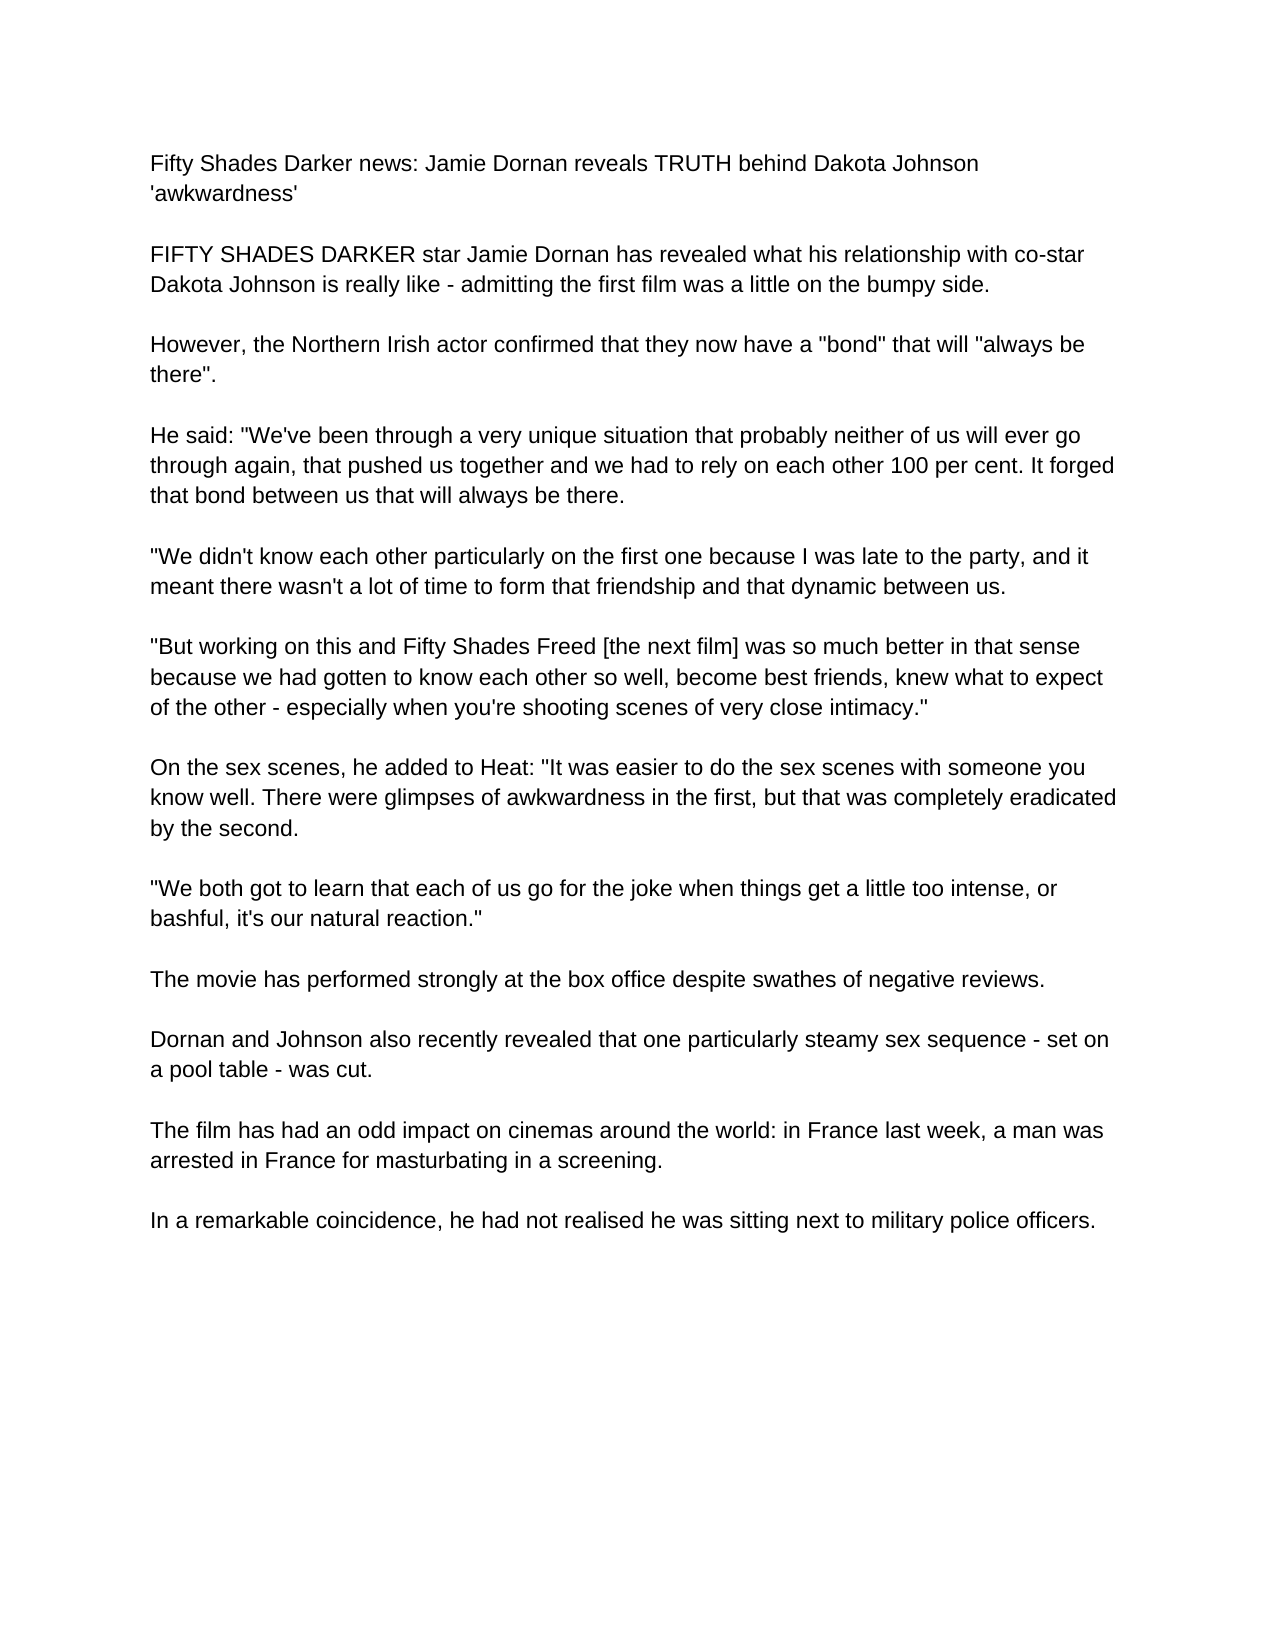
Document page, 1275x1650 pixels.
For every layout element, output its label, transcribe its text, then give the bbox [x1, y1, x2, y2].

text Fifty Shades Darker news: Jamie Dornan reveals TRUTH behind Dakota Johnson 'awkwardness' [150, 150, 1125, 207]
text The movie has performed strongly at the box office despite swathes of negative reviews. [150, 966, 1125, 992]
text The film has had an odd impact on cinemas around the world: in France last week, a man was arrested in France for masturbating in a screening. [150, 1117, 1125, 1173]
text On the sex scenes, he added to Heat: "It was easier to do the sex scenes with someone you know well. There were glimpses of awkwardness in the first, but that was completely eradicated by the second. [150, 754, 1125, 841]
text "We both got to learn that each of us go for the joke when things get a little too intense, or bashful, it's our natural reaction." [150, 875, 1125, 932]
text "But working on this and Fifty Shades Freed [the next film] was so much better in that sense because we had gotten to know each other so well, become best friends, knew what to expect of the other - especially when you're shooting scenes of very close intimacy." [150, 633, 1125, 720]
text FIFTY SHADES DARKER star Jamie Dornan has revealed what his relationship with co-star Dakota Johnson is really like - admitting the first film was a little on the bumpy side. [150, 241, 1125, 297]
text However, the Northern Irish actor confirmed that they now have a "bond" that will "always be there". [150, 331, 1125, 388]
text He said: "We've been through a very unique situation that probably neither of us will ever go through again, that pushed us together and we had to rely on each other 100 per cent. It forged that bond between us that will always be there. [150, 422, 1125, 509]
text Dornan and Johnson also recently revealed that one particularly steamy sex sequence - set on a pool table - was cut. [150, 1026, 1125, 1083]
text In a remarkable coincidence, he had not realised he was sitting next to military police officers. [150, 1207, 1125, 1234]
text "We didn't know each other particularly on the first one because I was late to the party, and it meant there wasn't a lot of time to form that friendship and that dynamic between us. [150, 543, 1125, 599]
